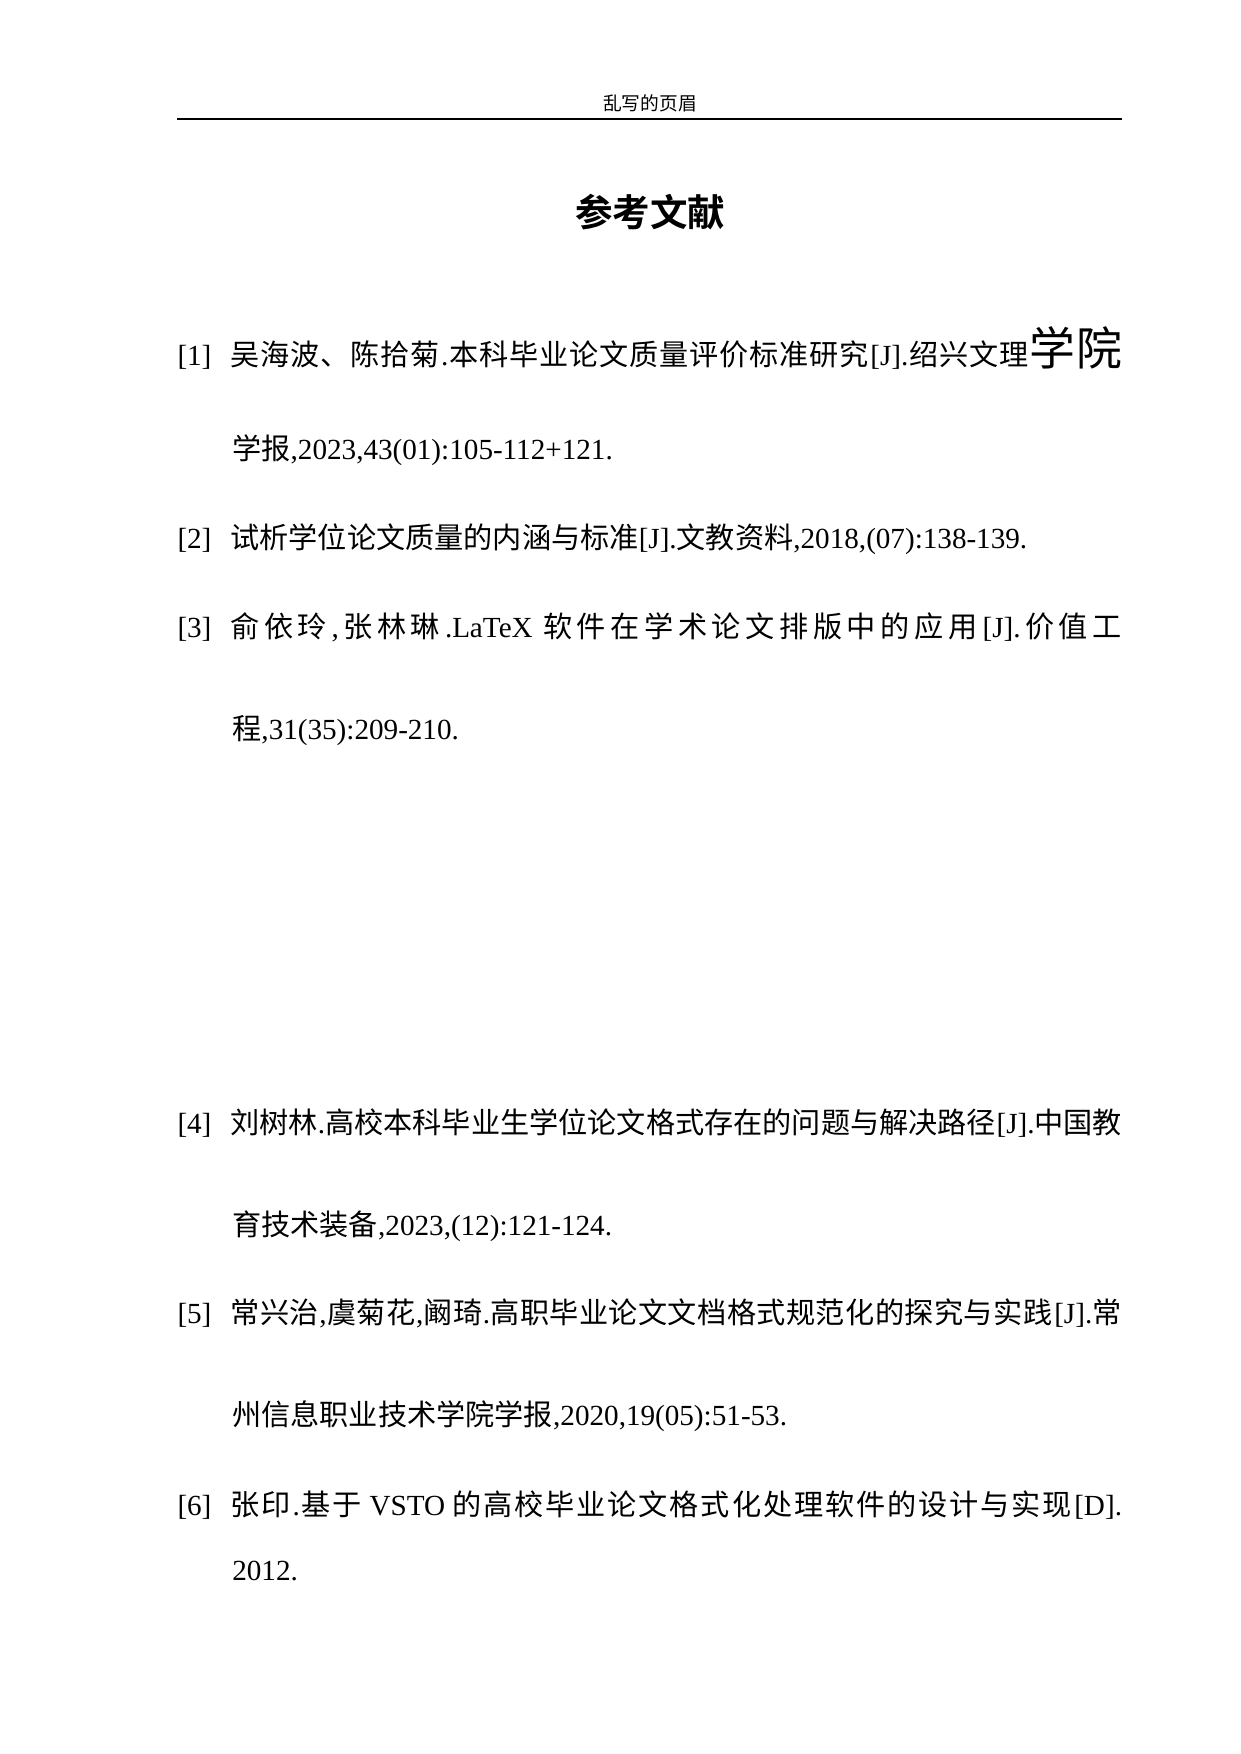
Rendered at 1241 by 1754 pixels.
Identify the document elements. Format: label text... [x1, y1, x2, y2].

list 张印.基于VSTO的高校毕业论文格式化处理软件的设计与实现[D]. 2012. [177, 1468, 1122, 1587]
subtitle 参考文献 [177, 176, 1122, 244]
list 刘树林.高校本科毕业生学位论文格式存在的问题与解决路径[J].中国教育技术装备,2023,(12):121-124. [177, 1086, 1122, 1256]
list 常兴治,虞菊花,阚琦.高职毕业论文文档格式规范化的探究与实践[J].常州信息职业技术学院学报,2020,19(05):51-53. [177, 1277, 1122, 1447]
list 试析学位论文质量的内涵与标准[J].文教资料,2018,(07):138-139. [177, 502, 1122, 570]
list 吴海波、陈拾菊.本科毕业论文质量评价标准研究[J].绍兴文理学院学报,2023,43(01):105-112+121. [177, 311, 1122, 481]
list 俞依玲,张林琳.LaTeX软件在学术论文排版中的应用[J].价值工程,31(35):209-210. [177, 591, 1122, 761]
